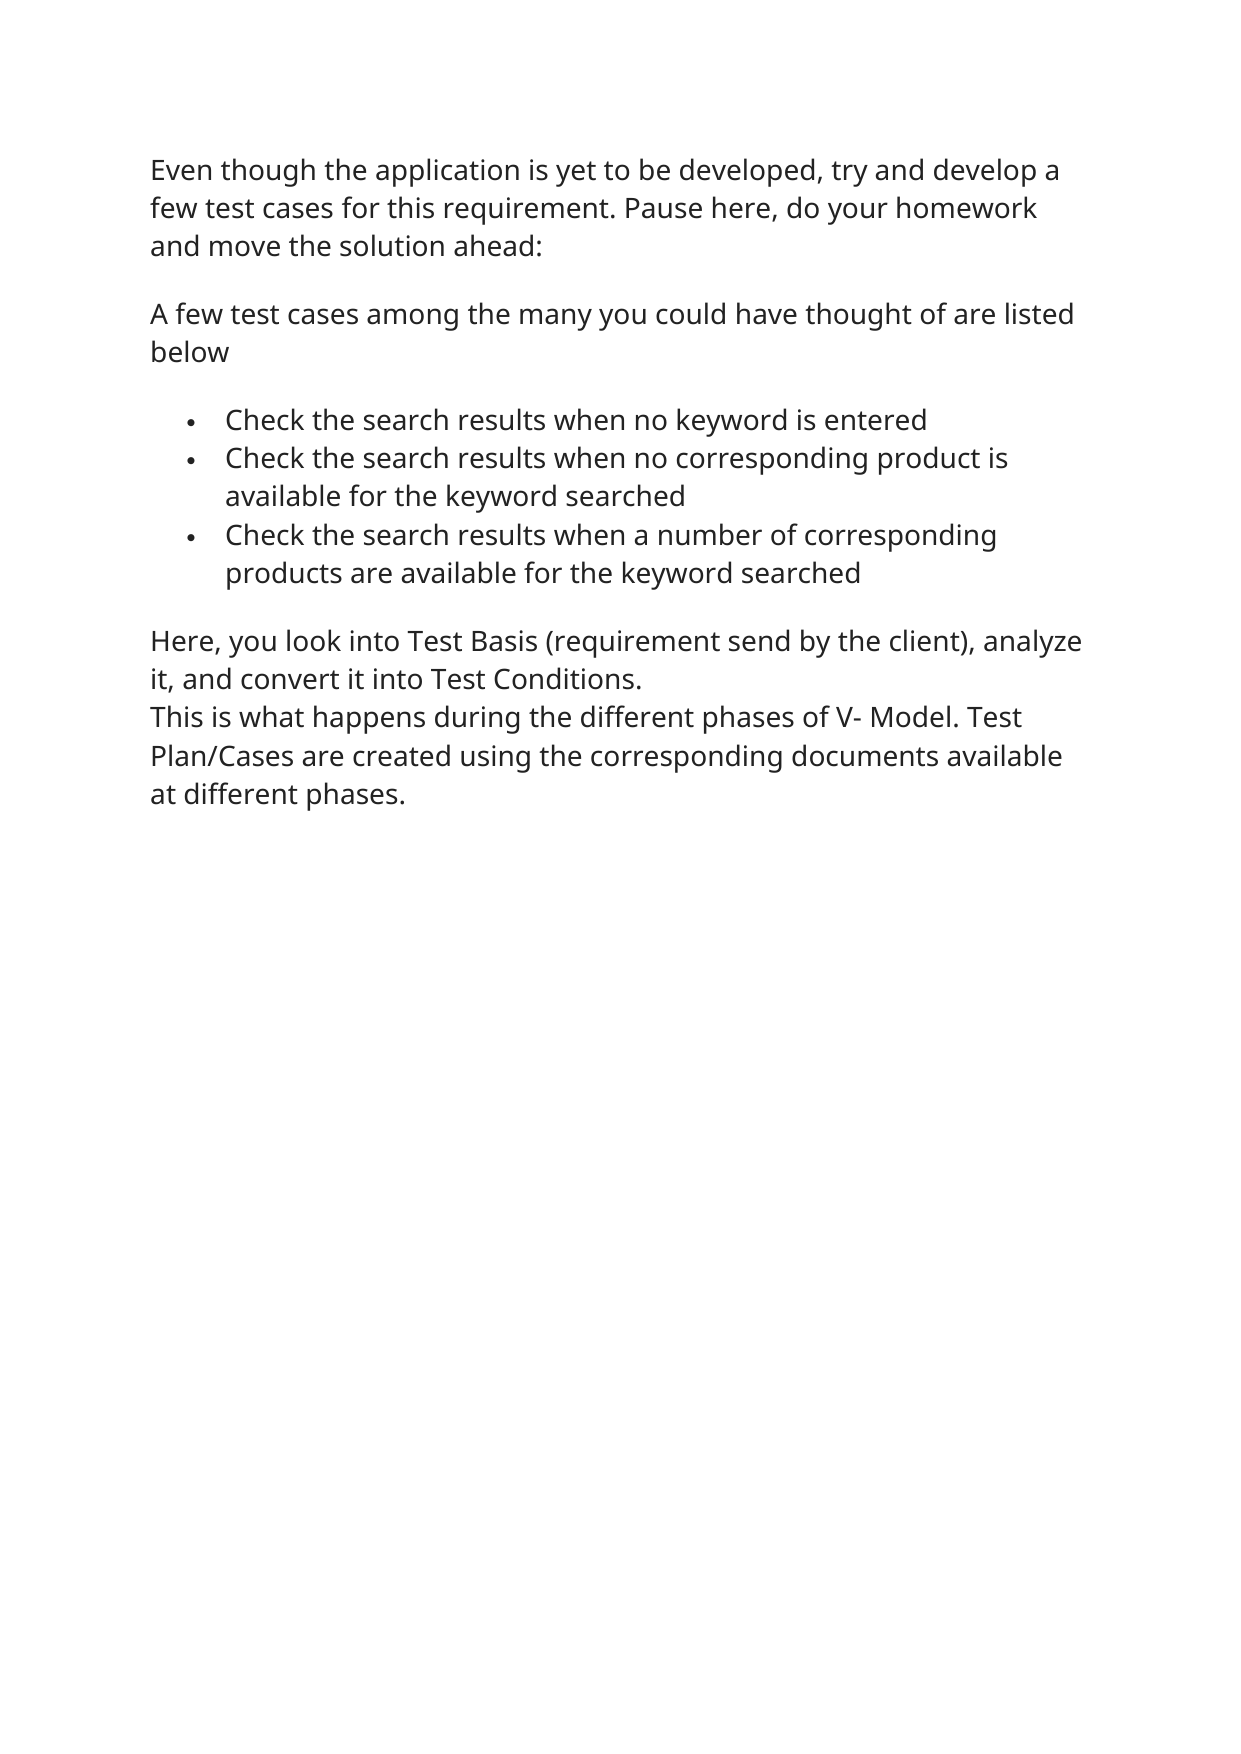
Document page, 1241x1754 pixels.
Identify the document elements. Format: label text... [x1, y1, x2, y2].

list Check the search results when no corresponding product is available for the keyword searched [187, 438, 1090, 515]
list Check the search results when no keyword is entered [187, 400, 1090, 438]
list Check the search results when a number of corresponding products are available for the keyword searched [187, 515, 1090, 592]
text A few test cases among the many you could have thought of are listed below [150, 294, 1090, 371]
text Even though the application is yet to be developed, try and develop a few test cases for this requirement. Pause here, do your homework and move the solution ahead: [150, 150, 1090, 265]
text Here, you look into Test Basis (requirement send by the client), analyze it, and convert it into Test Conditions. This is what happens during the different phases of V- Model. Test Plan/Cases are created using the corresponding documents available at different phases. [150, 621, 1090, 812]
